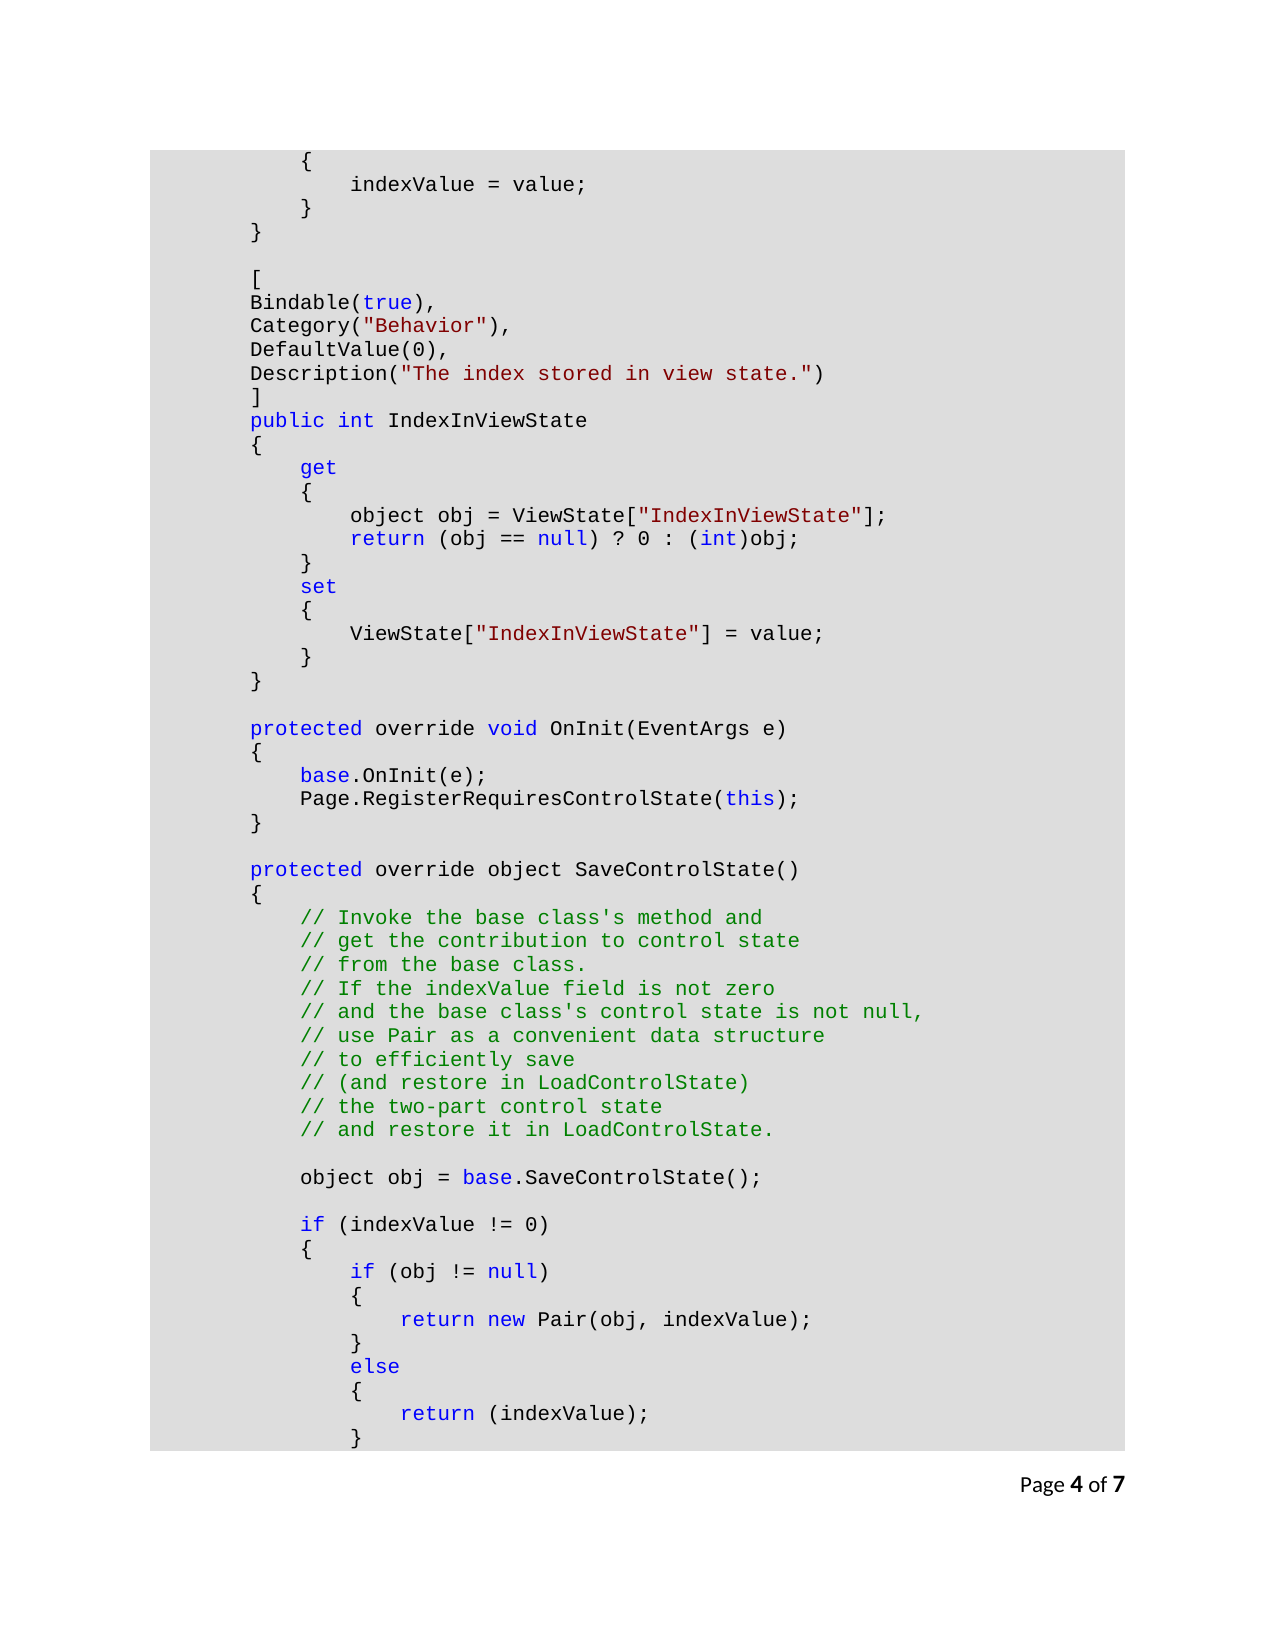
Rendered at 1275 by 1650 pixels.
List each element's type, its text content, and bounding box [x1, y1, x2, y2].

text else [150, 1356, 1125, 1379]
text { [150, 481, 1125, 505]
text } [150, 647, 1125, 670]
text if (obj != null) [150, 1261, 1125, 1285]
text { [150, 883, 1125, 907]
text { [150, 741, 1125, 765]
text get [150, 457, 1125, 481]
text // the two-part control state [150, 1096, 1125, 1119]
text } [150, 197, 1125, 221]
text { [150, 434, 1125, 457]
text indexValue = value; [150, 174, 1125, 197]
text // use Pair as a convenient data structure [150, 1025, 1125, 1048]
text return new Pair(obj, indexValue); [150, 1309, 1125, 1332]
text Category("Behavior"), [150, 316, 1125, 339]
text set [150, 576, 1125, 599]
text public int IndexInViewState [150, 410, 1125, 434]
text } [150, 221, 1125, 244]
text // and restore it in LoadControlState. [150, 1119, 1125, 1143]
text DefaultValue(0), [150, 339, 1125, 363]
text object obj = ViewState["IndexInViewState"]; [150, 505, 1125, 528]
text { [150, 1379, 1125, 1403]
text // If the indexValue field is not zero [150, 978, 1125, 1001]
text { [150, 150, 1125, 174]
text if (indexValue != 0) [150, 1214, 1125, 1238]
text ViewState["IndexInViewState"] = value; [150, 623, 1125, 647]
text // Invoke the base class's method and [150, 907, 1125, 930]
text Page.RegisterRequiresControlState(this); [150, 788, 1125, 812]
text return (obj == null) ? 0 : (int)obj; [150, 528, 1125, 552]
text [ [150, 268, 1125, 292]
text // (and restore in LoadControlState) [150, 1072, 1125, 1096]
text } [150, 1332, 1125, 1356]
text // from the base class. [150, 954, 1125, 978]
text return (indexValue); [150, 1403, 1125, 1427]
text ] [150, 386, 1125, 410]
text // to efficiently save [150, 1048, 1125, 1072]
text protected override void OnInit(EventArgs e) [150, 717, 1125, 741]
text Description("The index stored in view state.") [150, 363, 1125, 386]
text // get the contribution to control state [150, 930, 1125, 954]
text { [150, 1238, 1125, 1261]
text { [150, 599, 1125, 623]
text // and the base class's control state is not null, [150, 1001, 1125, 1025]
text } [150, 552, 1125, 576]
text base.OnInit(e); [150, 765, 1125, 788]
text } [150, 670, 1125, 694]
text protected override object SaveControlState() [150, 859, 1125, 883]
text object obj = base.SaveControlState(); [150, 1167, 1125, 1190]
text } [150, 1427, 1125, 1451]
text } [150, 812, 1125, 836]
text { [150, 1285, 1125, 1309]
text Bindable(true), [150, 292, 1125, 316]
